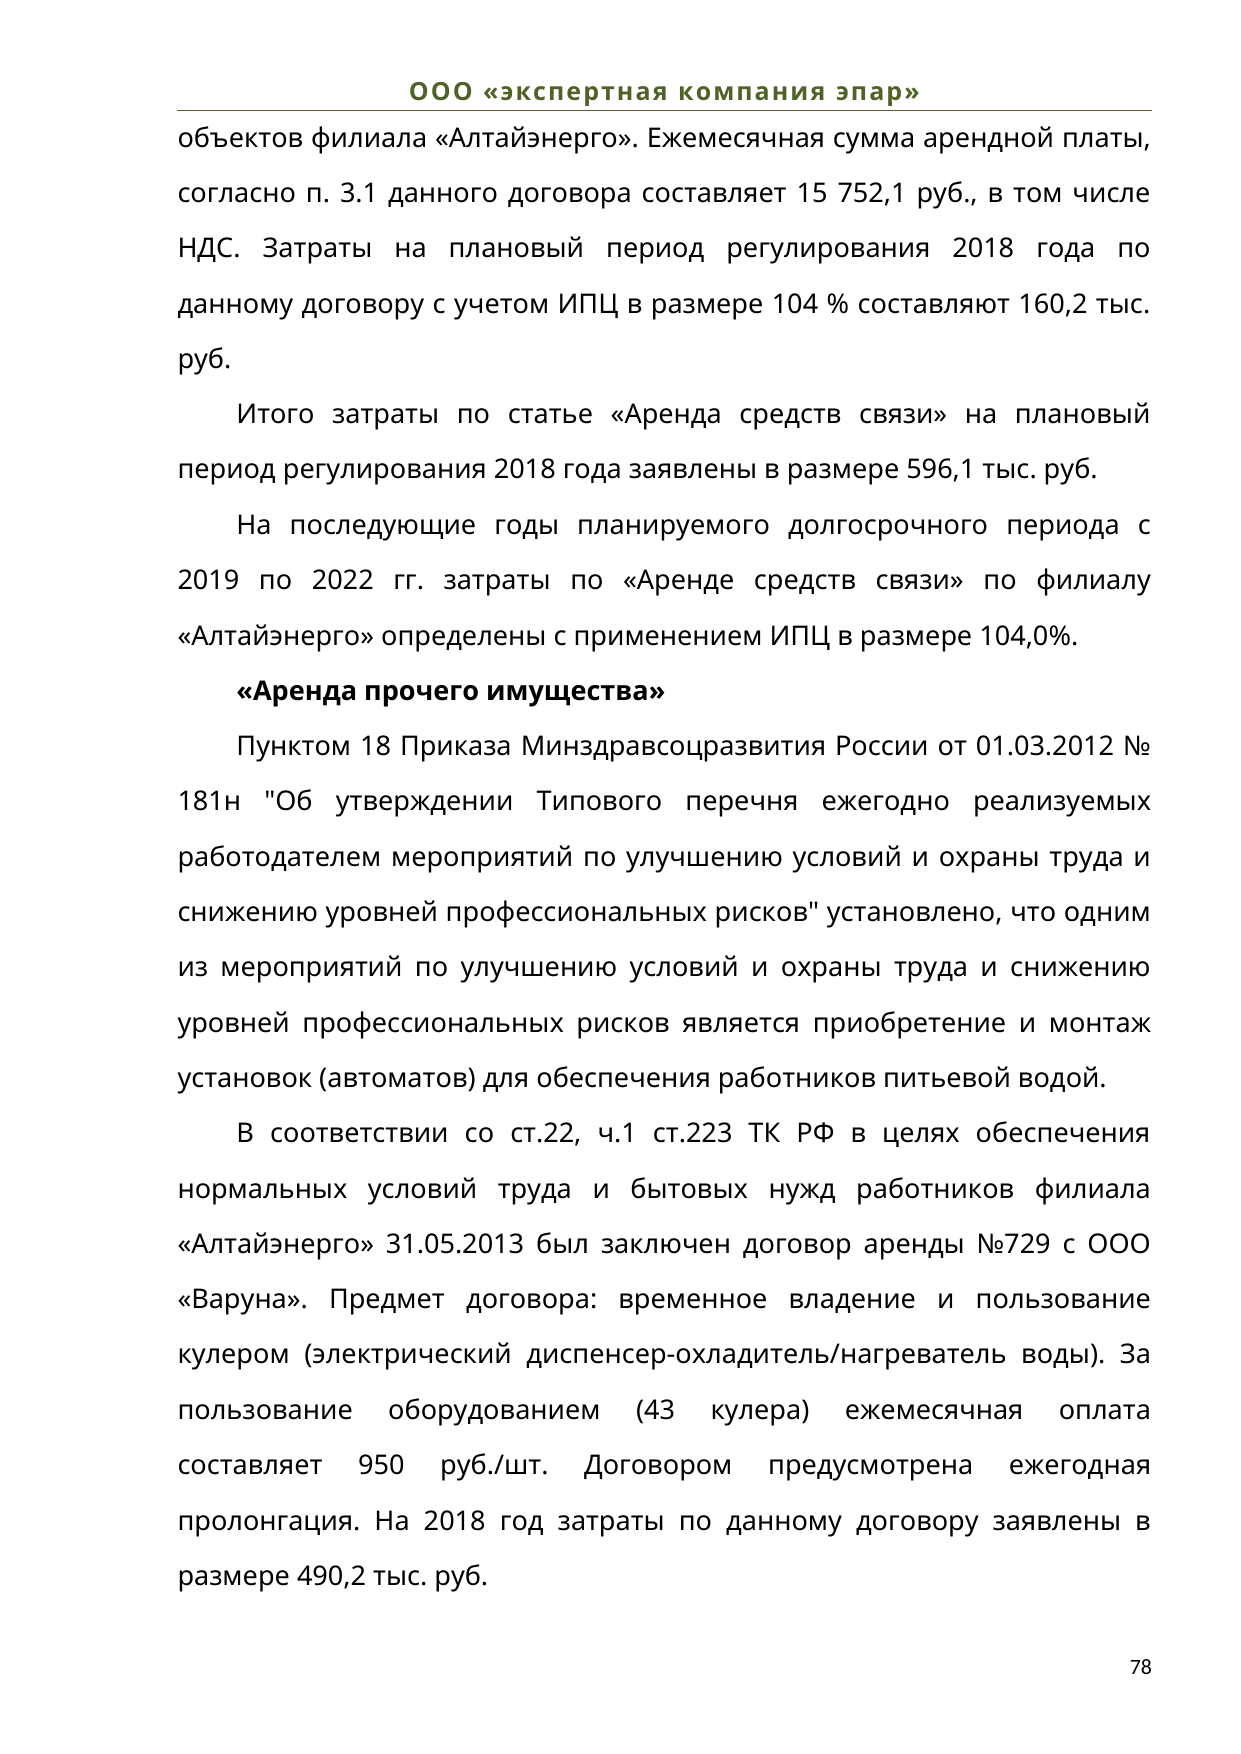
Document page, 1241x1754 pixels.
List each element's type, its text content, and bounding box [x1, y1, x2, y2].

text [177, 118, 1152, 376]
text В соответствии со ст.22, ч.1 ст.223 ТК РФ в целях обеспечения нормальных условий труда и бытовых нужд работников филиала «Алтайэнерго» 31.05.2013 был заключен договор аренды №729 с ООО «Варуна». Предмет договора: временное владение и пользование кулером (электрический диспенсер-охладитель/нагреватель воды). За пользование оборудованием (43 кулера) ежемесячная оплата составляет 950 руб./шт. Договором предусмотрена ежегодная пролонгация. На 2018 год затраты по данному договору заявлены в размере 490,2 тыс. руб. [177, 1114, 1152, 1593]
text На последующие годы планируемого долгосрочного периода с 2019 по 2022 гг. затраты по «Аренде средств связи» по филиалу «Алтайэнерго» определены с применением ИПЦ в размере 104,0%. [177, 505, 1152, 653]
text «Аренда прочего имущества» [177, 671, 1152, 708]
text Итого затраты по статье «Аренда средств связи» на плановый период регулирования 2018 года заявлены в размере 596,1 тыс. руб. [177, 395, 1152, 487]
text Пунктом 18 Приказа Минздравсоцразвития России от 01.03.2012 № 181н "Об утверждении Типового перечня ежегодно реализуемых работодателем мероприятий по улучшению условий и охраны труда и снижению уровней профессиональных рисков" установлено, что одним из мероприятий по улучшению условий и охраны труда и снижению уровней профессиональных рисков является приобретение и монтаж установок (автоматов) для обеспечения работников питьевой водой. [177, 727, 1152, 1095]
